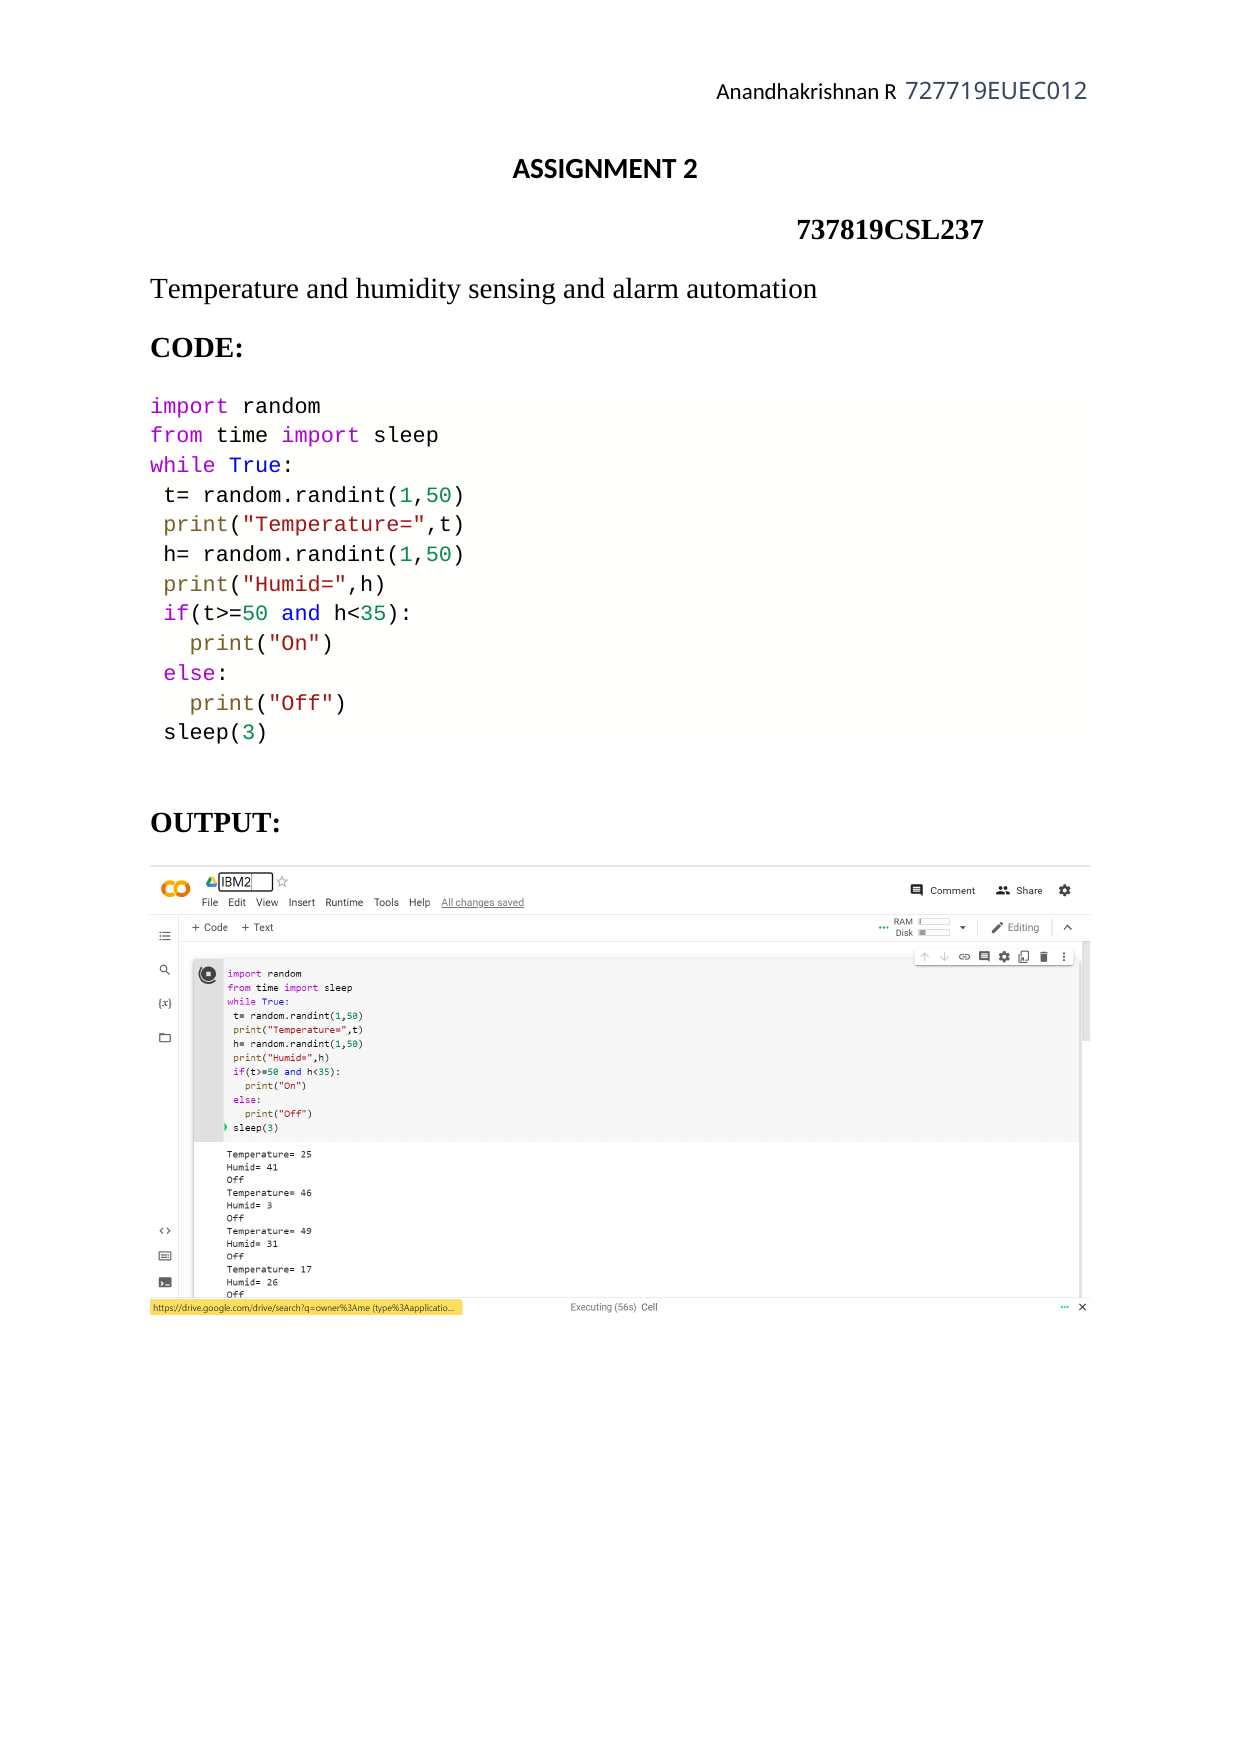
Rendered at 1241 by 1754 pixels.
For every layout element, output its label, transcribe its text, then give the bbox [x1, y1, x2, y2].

text import random [150, 390, 1090, 419]
text print("Off") [150, 687, 1090, 716]
text CODE: [150, 331, 1090, 364]
text if(t>=50 and h<35): [150, 598, 1090, 627]
picture [150, 865, 1091, 1315]
text Temperature and humidity sensing and alarm automation [150, 271, 1090, 305]
text t= random.randint(1,50) [150, 479, 1090, 509]
text h= random.randint(1,50) [150, 538, 1090, 568]
text ASSIGNMENT 2 [150, 150, 1090, 186]
text else: [150, 657, 1090, 687]
text print("Temperature=",t) [150, 509, 1090, 538]
text print("Humid=",h) [150, 568, 1090, 598]
text while True: [150, 449, 1090, 479]
text 737819CSL237 [150, 212, 1090, 245]
text from time import sleep [150, 419, 1090, 449]
text print("On") [150, 627, 1090, 657]
text sleep(3) [150, 716, 1090, 746]
text OUTPUT: [150, 806, 1090, 839]
